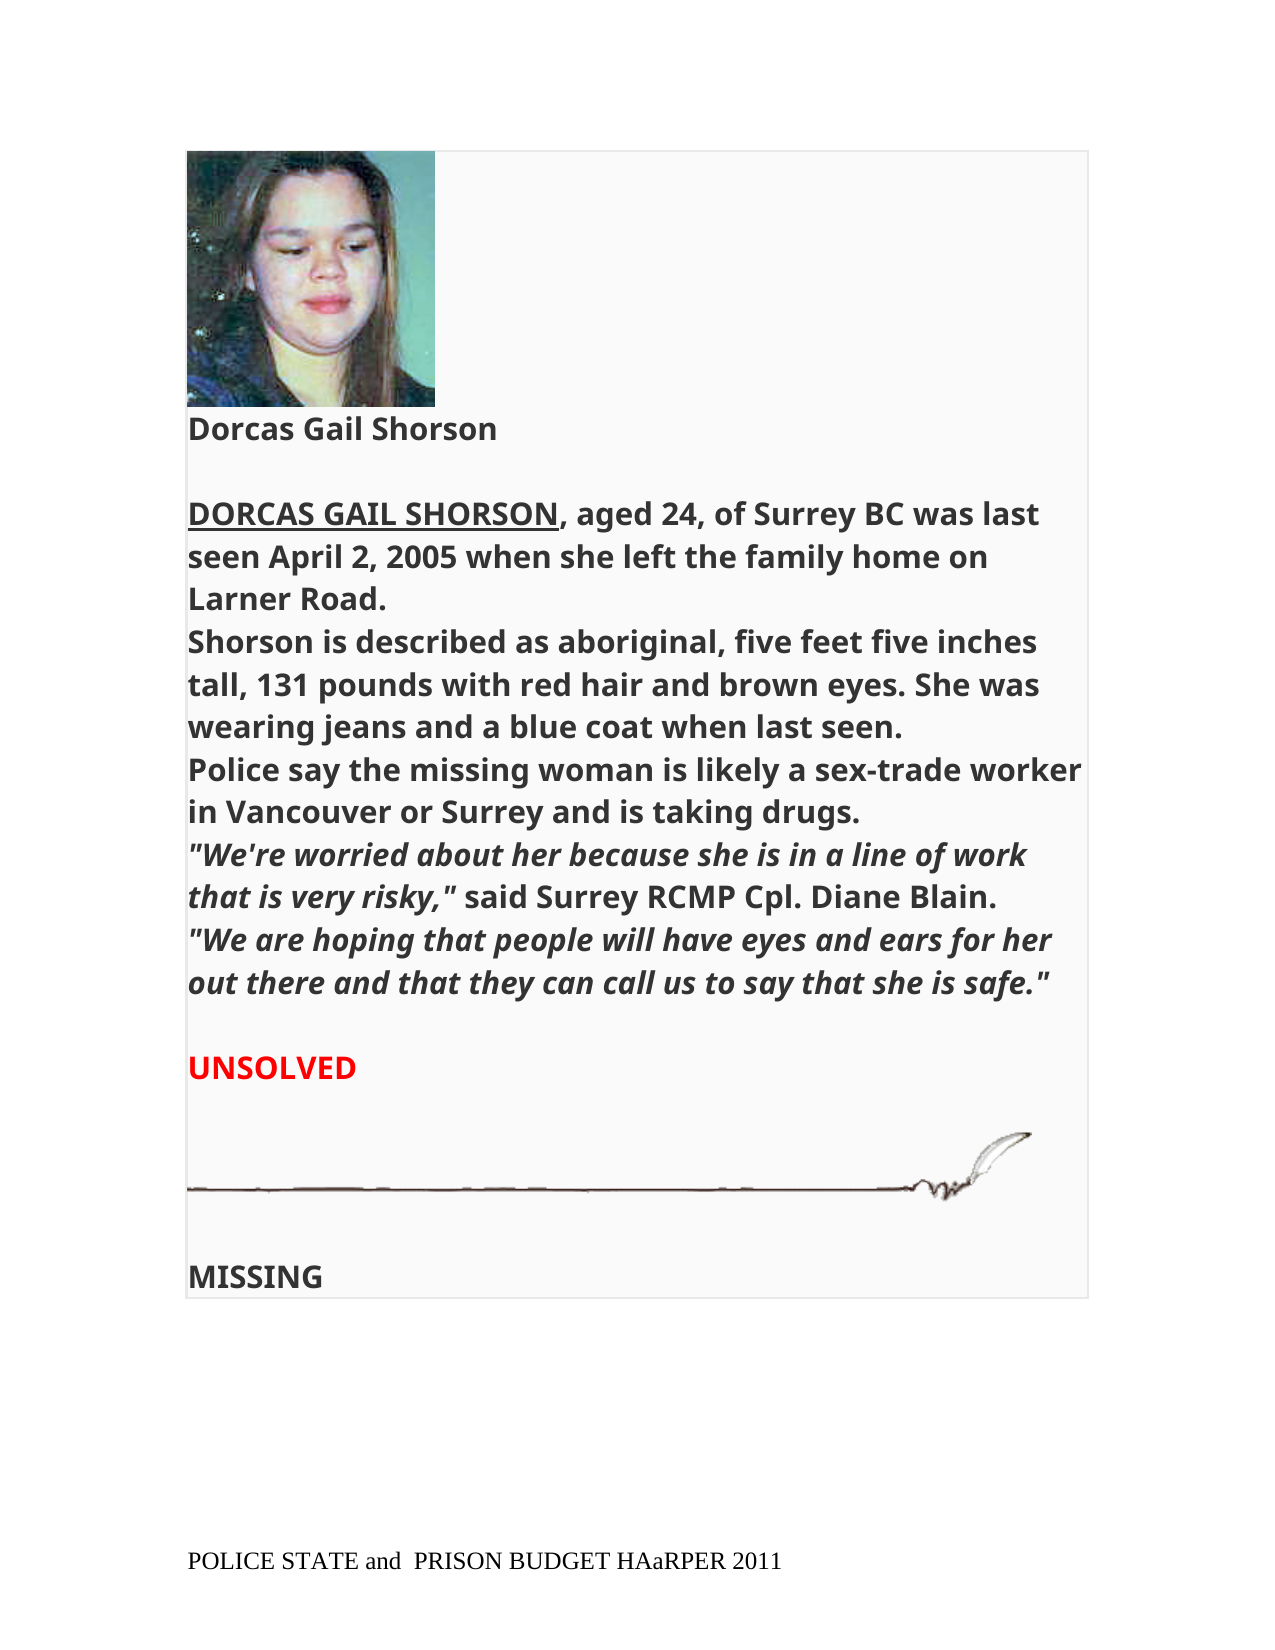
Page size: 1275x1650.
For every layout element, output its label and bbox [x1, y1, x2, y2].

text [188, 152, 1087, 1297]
picture [187, 151, 435, 407]
picture [187, 1131, 1032, 1203]
